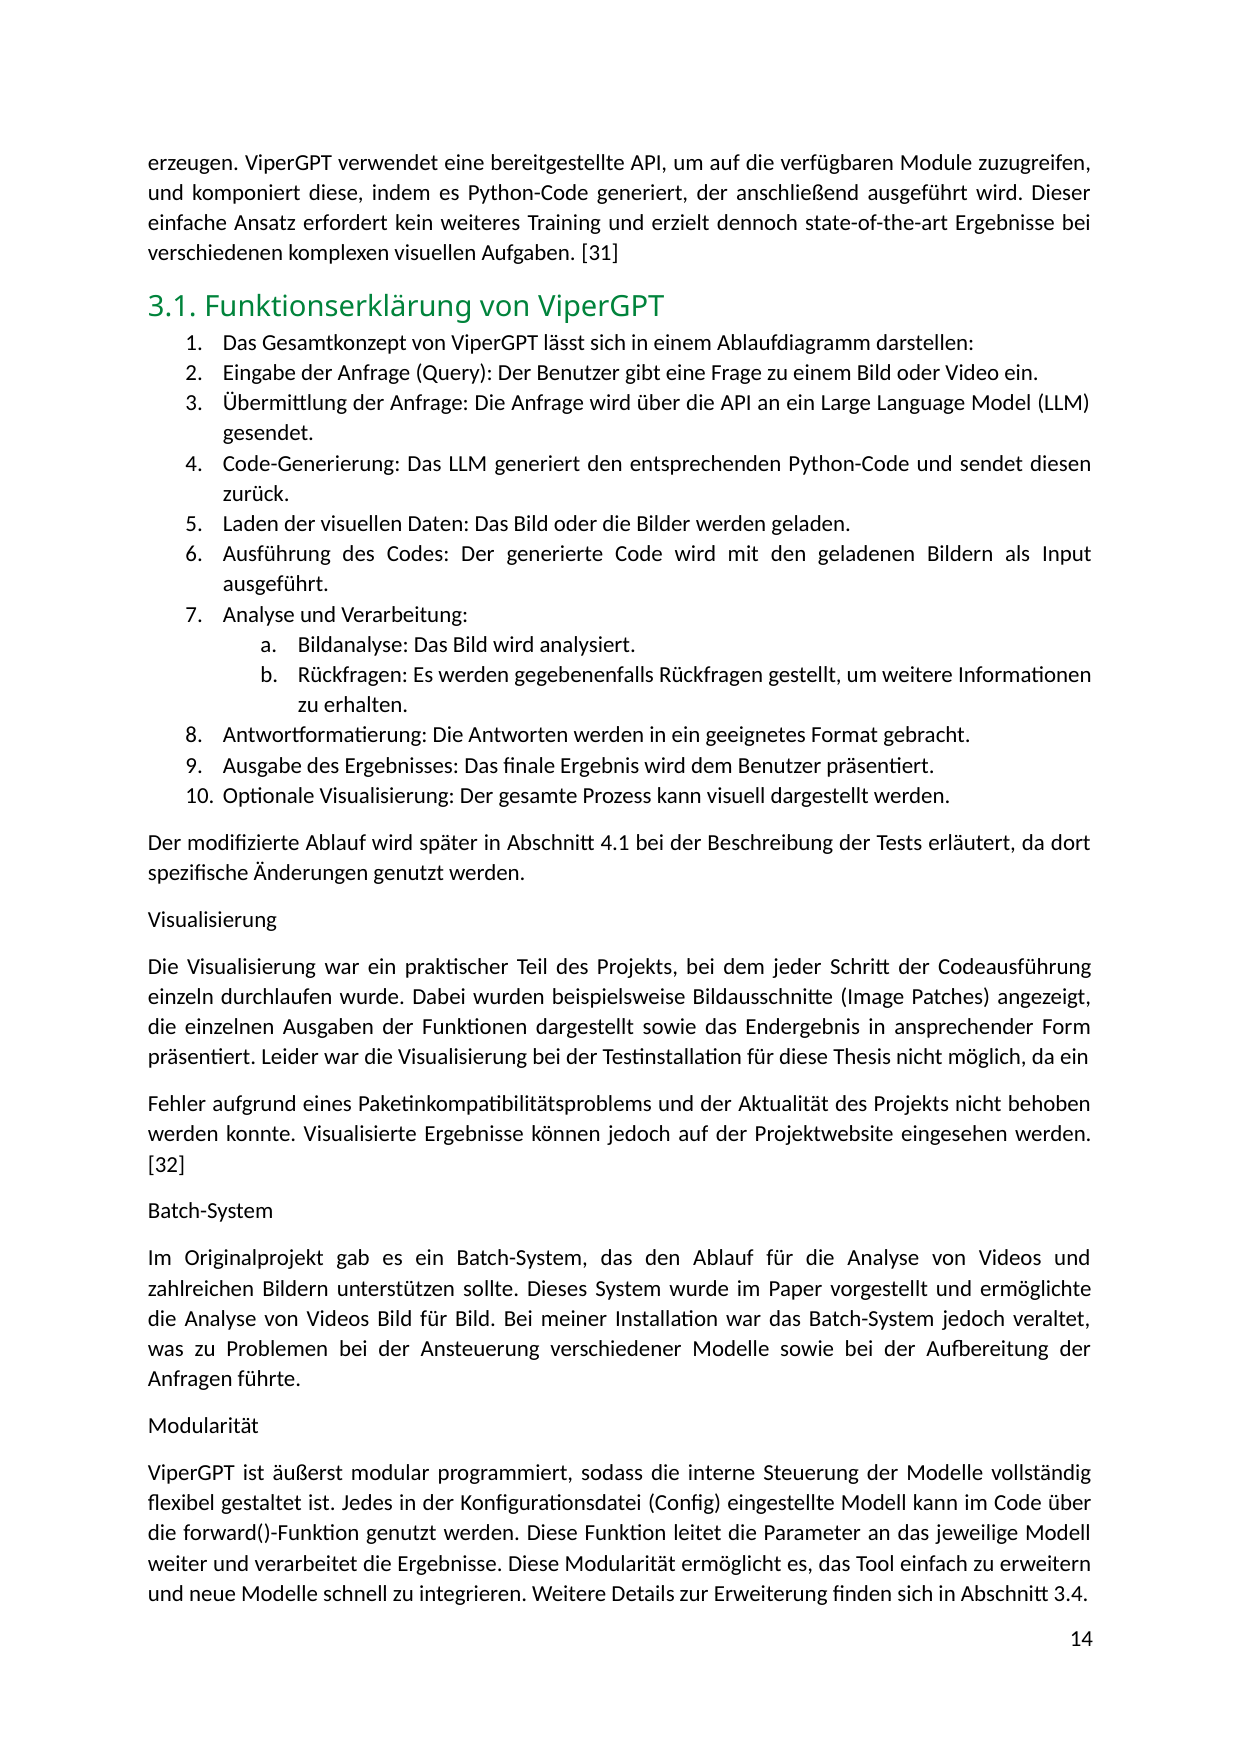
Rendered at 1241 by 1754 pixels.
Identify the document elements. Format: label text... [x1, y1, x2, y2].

list Laden der visuellen Daten: Das Bild oder die Bilder werden geladen. [185, 509, 1093, 537]
list Das Gesamtkonzept von ViperGPT lässt sich in einem Ablaufdiagramm darstellen: [185, 328, 1093, 356]
text Der modifizierte Ablauf wird später in Abschnitt 4.1 bei der Beschreibung der Tests erläutert, da dort spezifische Änderungen genutzt werden. [148, 828, 1093, 886]
list Ausführung des Codes: Der generierte Code wird mit den geladenen Bildern als Input ausgeführt. [185, 539, 1093, 598]
text Batch-System [148, 1197, 1093, 1225]
list Bildanalyse: Das Bild wird analysiert. [260, 630, 1093, 658]
list Rückfragen: Es werden gegebenenfalls Rückfragen gestellt, um weitere Informationen zu erhalten. [260, 660, 1093, 718]
list Optionale Visualisierung: Der gesamte Prozess kann visuell dargestellt werden. [185, 781, 1093, 809]
text Die Visualisierung war ein praktischer Teil des Projekts, bei dem jeder Schritt der Codeausführung einzeln durchlaufen wurde. Dabei wurden beispielsweise Bildausschnitte (Image Patches) angezeigt, die einzelnen Ausgaben der Funktionen dargestellt sowie das Endergebnis in ansprechender Form präsentiert. Leider war die Visualisierung bei der Testinstallation für diese Thesis nicht möglich, da ein [148, 952, 1093, 1071]
list Antwortformatierung: Die Antworten werden in ein geeignetes Format gebracht. [185, 721, 1093, 749]
list Analyse und Verarbeitung: [185, 600, 1093, 628]
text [148, 148, 1093, 266]
list Code-Generierung: Das LLM generiert den entsprechenden Python-Code und sendet diesen zurück. [185, 449, 1093, 507]
list Eingabe der Anfrage (Query): Der Benutzer gibt eine Frage zu einem Bild oder Video ein. [185, 358, 1093, 386]
subtitle 3.1. Funktionserklärung von ViperGPT [148, 285, 1093, 325]
text Modularität [148, 1411, 1093, 1439]
list Ausgabe des Ergebnisses: Das finale Ergebnis wird dem Benutzer präsentiert. [185, 751, 1093, 779]
text ViperGPT ist äußerst modular programmiert, sodass die interne Steuerung der Modelle vollständig flexibel gestaltet ist. Jedes in der Konfigurationsdatei (Config) eingestellte Modell kann im Code über die forward()-Funktion genutzt werden. Diese Funktion leitet die Parameter an das jeweilige Modell weiter und verarbeitet die Ergebnisse. Diese Modularität ermöglicht es, das Tool einfach zu erweitern und neue Modelle schnell zu integrieren. Weitere Details zur Erweiterung finden sich in Abschnitt 3.4. [148, 1458, 1093, 1607]
text Visualisierung [148, 905, 1093, 933]
list Übermittlung der Anfrage: Die Anfrage wird über die API an ein Large Language Model (LLM) gesendet. [185, 388, 1093, 447]
text Im Originalprojekt gab es ein Batch-System, das den Ablauf für die Analyse von Videos und zahlreichen Bildern unterstützen sollte. Dieses System wurde im Paper vorgestellt und ermöglichte die Analyse von Videos Bild für Bild. Bei meiner Installation war das Batch-System jedoch veraltet, was zu Problemen bei der Ansteuerung verschiedener Modelle sowie bei der Aufbereitung der Anfragen führte. [148, 1243, 1093, 1392]
text Fehler aufgrund eines Paketinkompatibilitätsproblems und der Aktualität des Projekts nicht behoben werden konnte. Visualisierte Ergebnisse können jedoch auf der Projektwebsite eingesehen werden. [32] [148, 1089, 1093, 1178]
